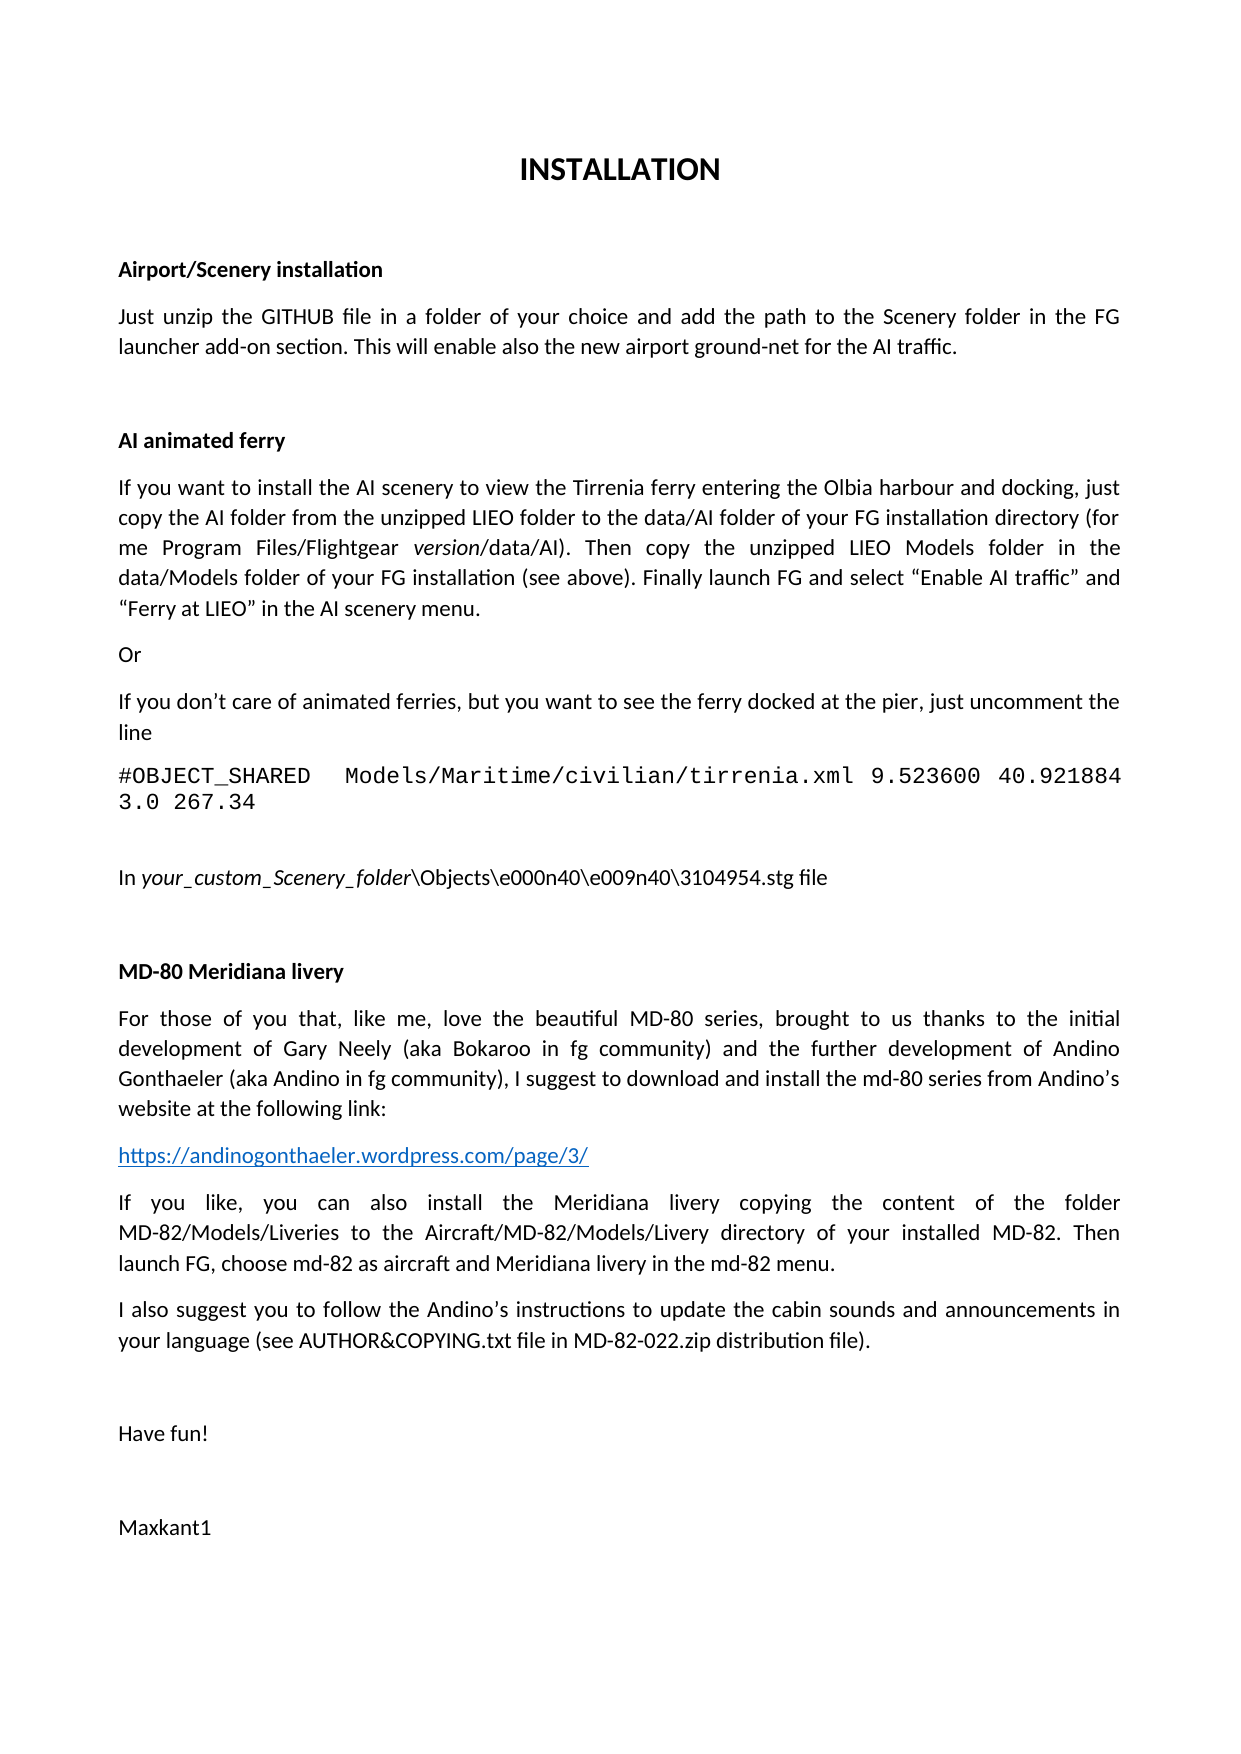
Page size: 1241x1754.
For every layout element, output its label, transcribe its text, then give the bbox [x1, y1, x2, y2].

text Airport/Scenery installation [118, 255, 1122, 283]
text https://andinogonthaeler.wordpress.com/page/3/ [118, 1141, 1122, 1169]
text If you want to install the AI scenery to view the Tirrenia ferry entering the Olbia harbour and docking, just copy the AI folder from the unzipped LIEO folder to the data/AI folder of your FG installation directory (for me Program Files/Flightgear version/data/AI). Then copy the unzipped LIEO Models folder in the data/Models folder of your FG installation (see above). Finally launch FG and select “Enable AI traffic” and “Ferry at LIEO” in the AI scenery menu. [118, 473, 1122, 622]
text MD-80 Meridiana livery [118, 957, 1122, 985]
text If you don’t care of animated ferries, but you want to see the ferry docked at the pier, just uncomment the line [118, 687, 1122, 746]
text AI animated ferry [118, 426, 1122, 454]
text I also suggest you to follow the Andino’s instructions to update the cabin sounds and announcements in your language (see AUTHOR&COPYING.txt file in MD-82-022.zip distribution file). [118, 1296, 1122, 1354]
text Have fun! [118, 1419, 1122, 1447]
text Maxkant1 [118, 1513, 1122, 1541]
text Or [118, 641, 1122, 668]
text Just unzip the GITHUB file in a folder of your choice and add the path to the Scenery folder in the FG launcher add-on section. This will enable also the new airport ground-net for the AI traffic. [118, 302, 1122, 360]
text If you like, you can also install the Meridiana livery copying the content of the folder MD-82/Models/Liveries to the Aircraft/MD-82/Models/Livery directory of your installed MD-82. Then launch FG, choose md-82 as aircraft and Meridiana livery in the md-82 menu. [118, 1188, 1122, 1277]
text In your_custom_Scenery_folder\Objects\e000n40\e009n40\3104954.stg file [118, 863, 1122, 891]
text #OBJECT_SHARED Models/Maritime/civilian/tirrenia.xml 9.523600 40.921884 3.0 267.34 [118, 764, 1122, 816]
text For those of you that, like me, love the beautiful MD-80 series, brought to us thanks to the initial development of Gary Neely (aka Bokaroo in fg community) and the further development of Andino Gonthaeler (aka Andino in fg community), I suggest to download and install the md-80 series from Andino’s website at the following link: [118, 1004, 1122, 1122]
text INSTALLATION [118, 148, 1122, 188]
